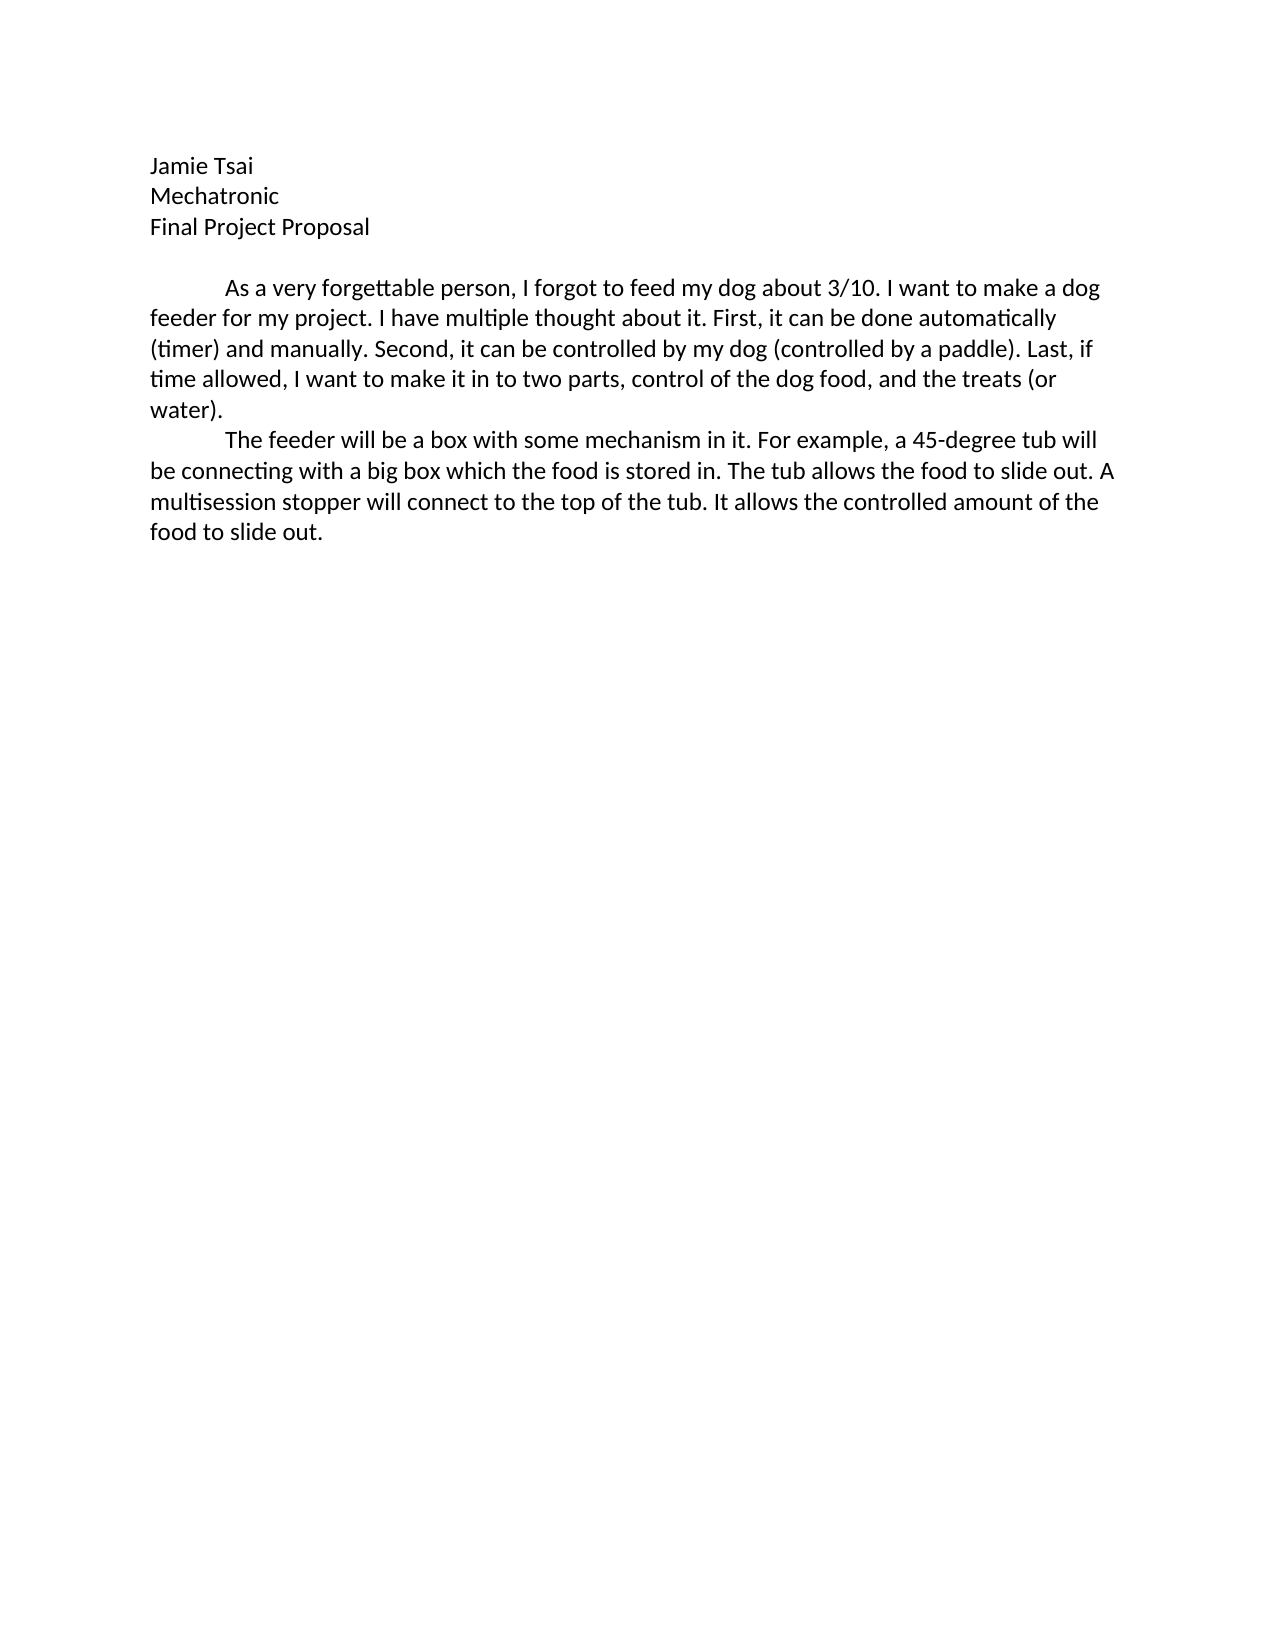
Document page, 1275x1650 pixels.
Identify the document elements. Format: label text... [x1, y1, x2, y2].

text Final Project Proposal [150, 211, 1125, 242]
text As a very forgettable person, I forgot to feed my dog about 3/10. I want to make a dog feeder for my project. I have multiple thought about it. First, it can be done automatically (timer) and manually. Second, it can be controlled by my dog (controlled by a paddle). Last, if time allowed, I want to make it in to two parts, control of the dog food, and the treats (or water). [150, 272, 1125, 425]
text The feeder will be a box with some mechanism in it. For example, a 45-degree tub will be connecting with a big box which the food is stored in. The tub allows the food to slide out. A multisession stopper will connect to the top of the tub. It allows the controlled amount of the food to slide out. [150, 425, 1125, 547]
text Jamie Tsai [150, 150, 1125, 181]
text Mechatronic [150, 181, 1125, 211]
